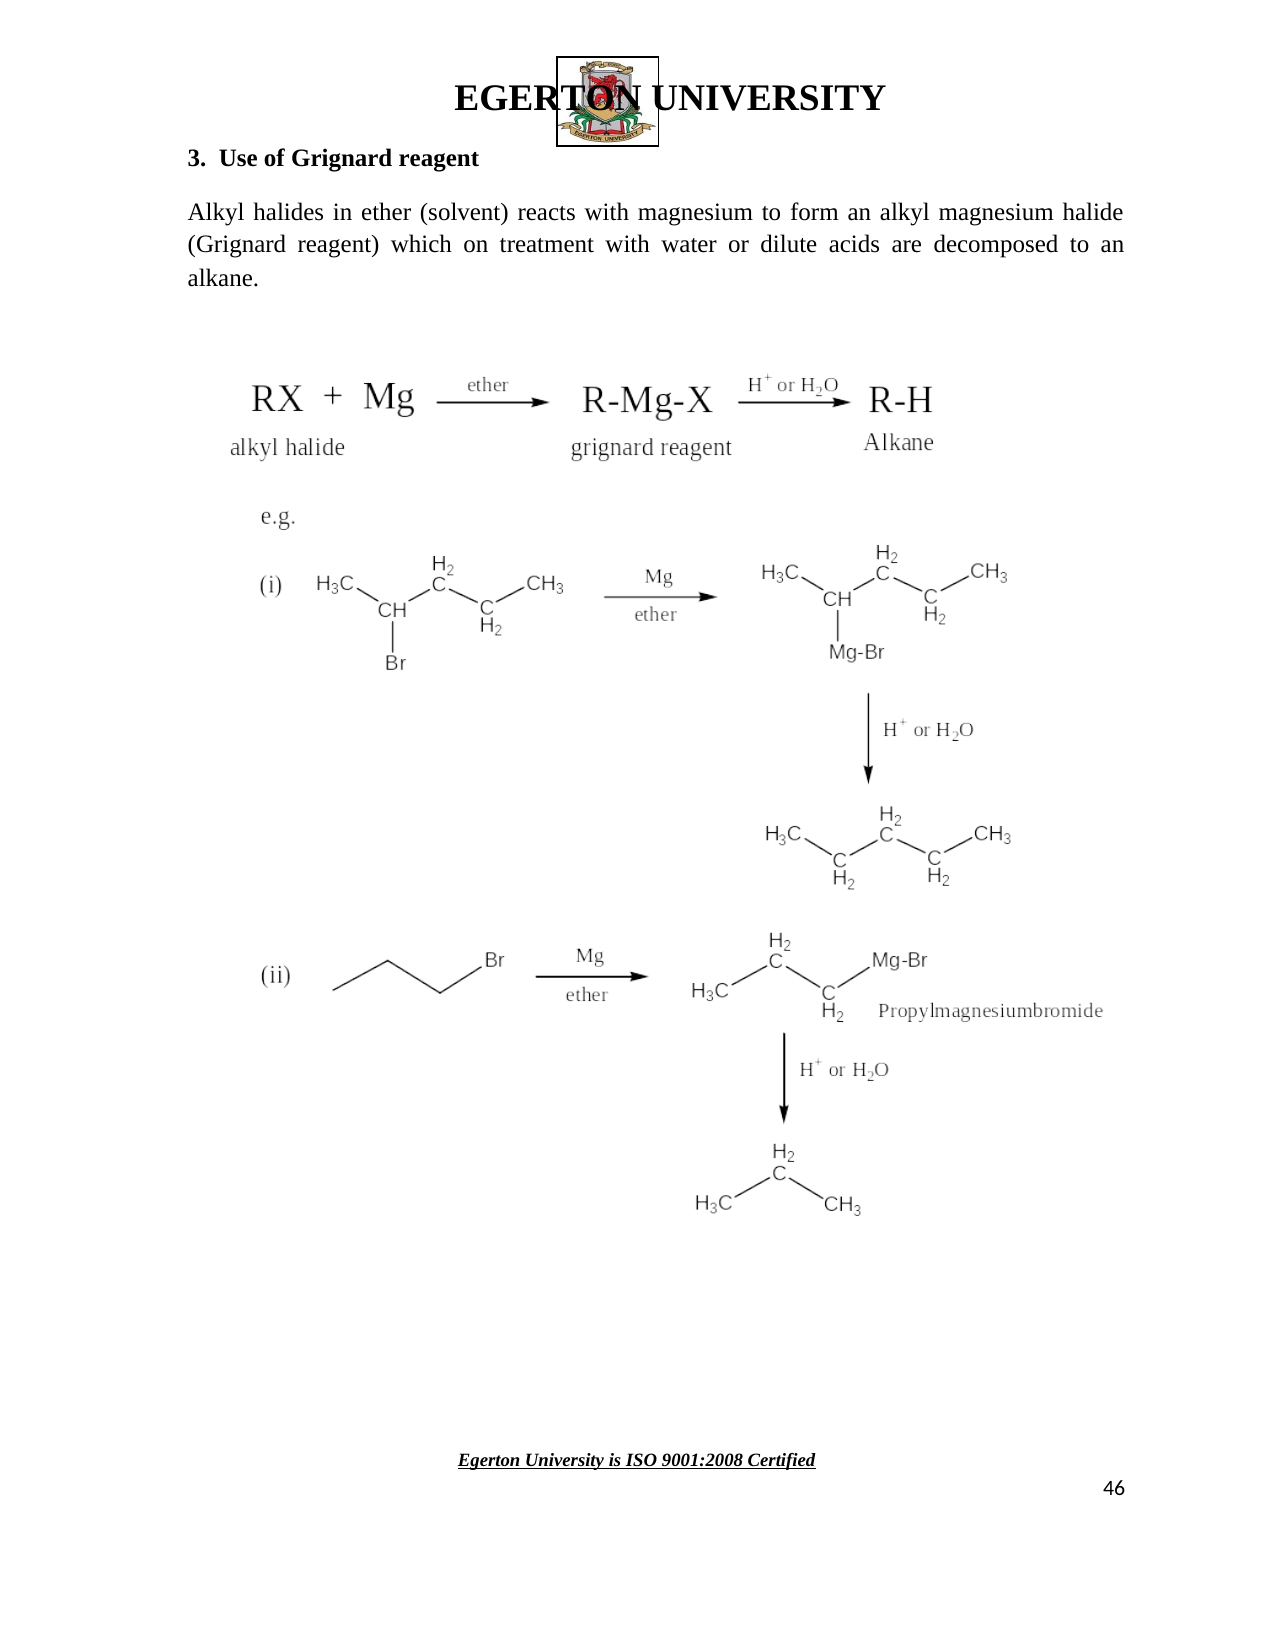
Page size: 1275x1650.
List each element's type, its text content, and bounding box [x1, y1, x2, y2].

text Alkyl halides in ether (solvent) reacts with magnesium to form an alkyl magnesium halide (Grignard reagent) which on treatment with water or dilute acids are decomposed to an alkane. [187, 197, 1125, 291]
text 3. Use of Grignard reagent [187, 143, 1125, 171]
picture [558, 58, 658, 143]
